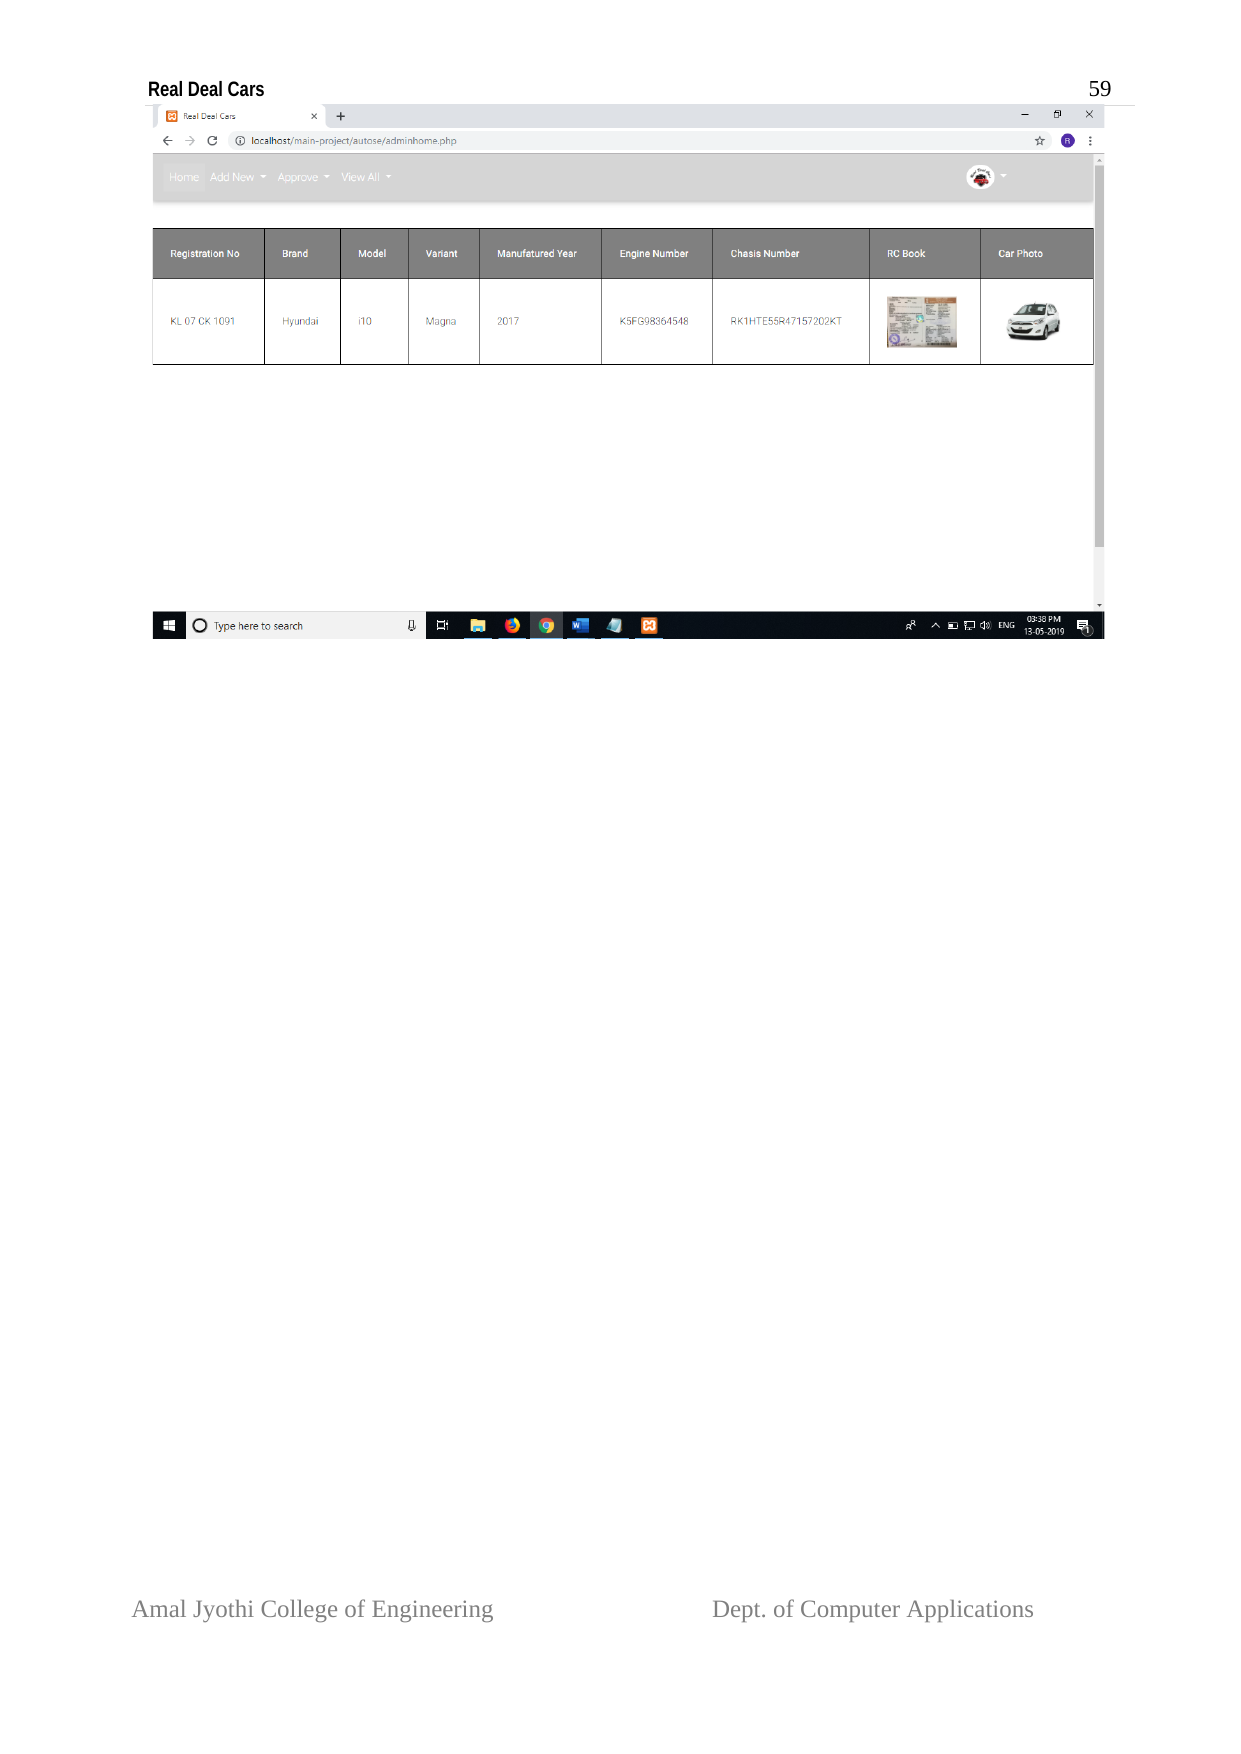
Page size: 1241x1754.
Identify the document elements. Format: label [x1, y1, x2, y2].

picture [152, 104, 1105, 639]
